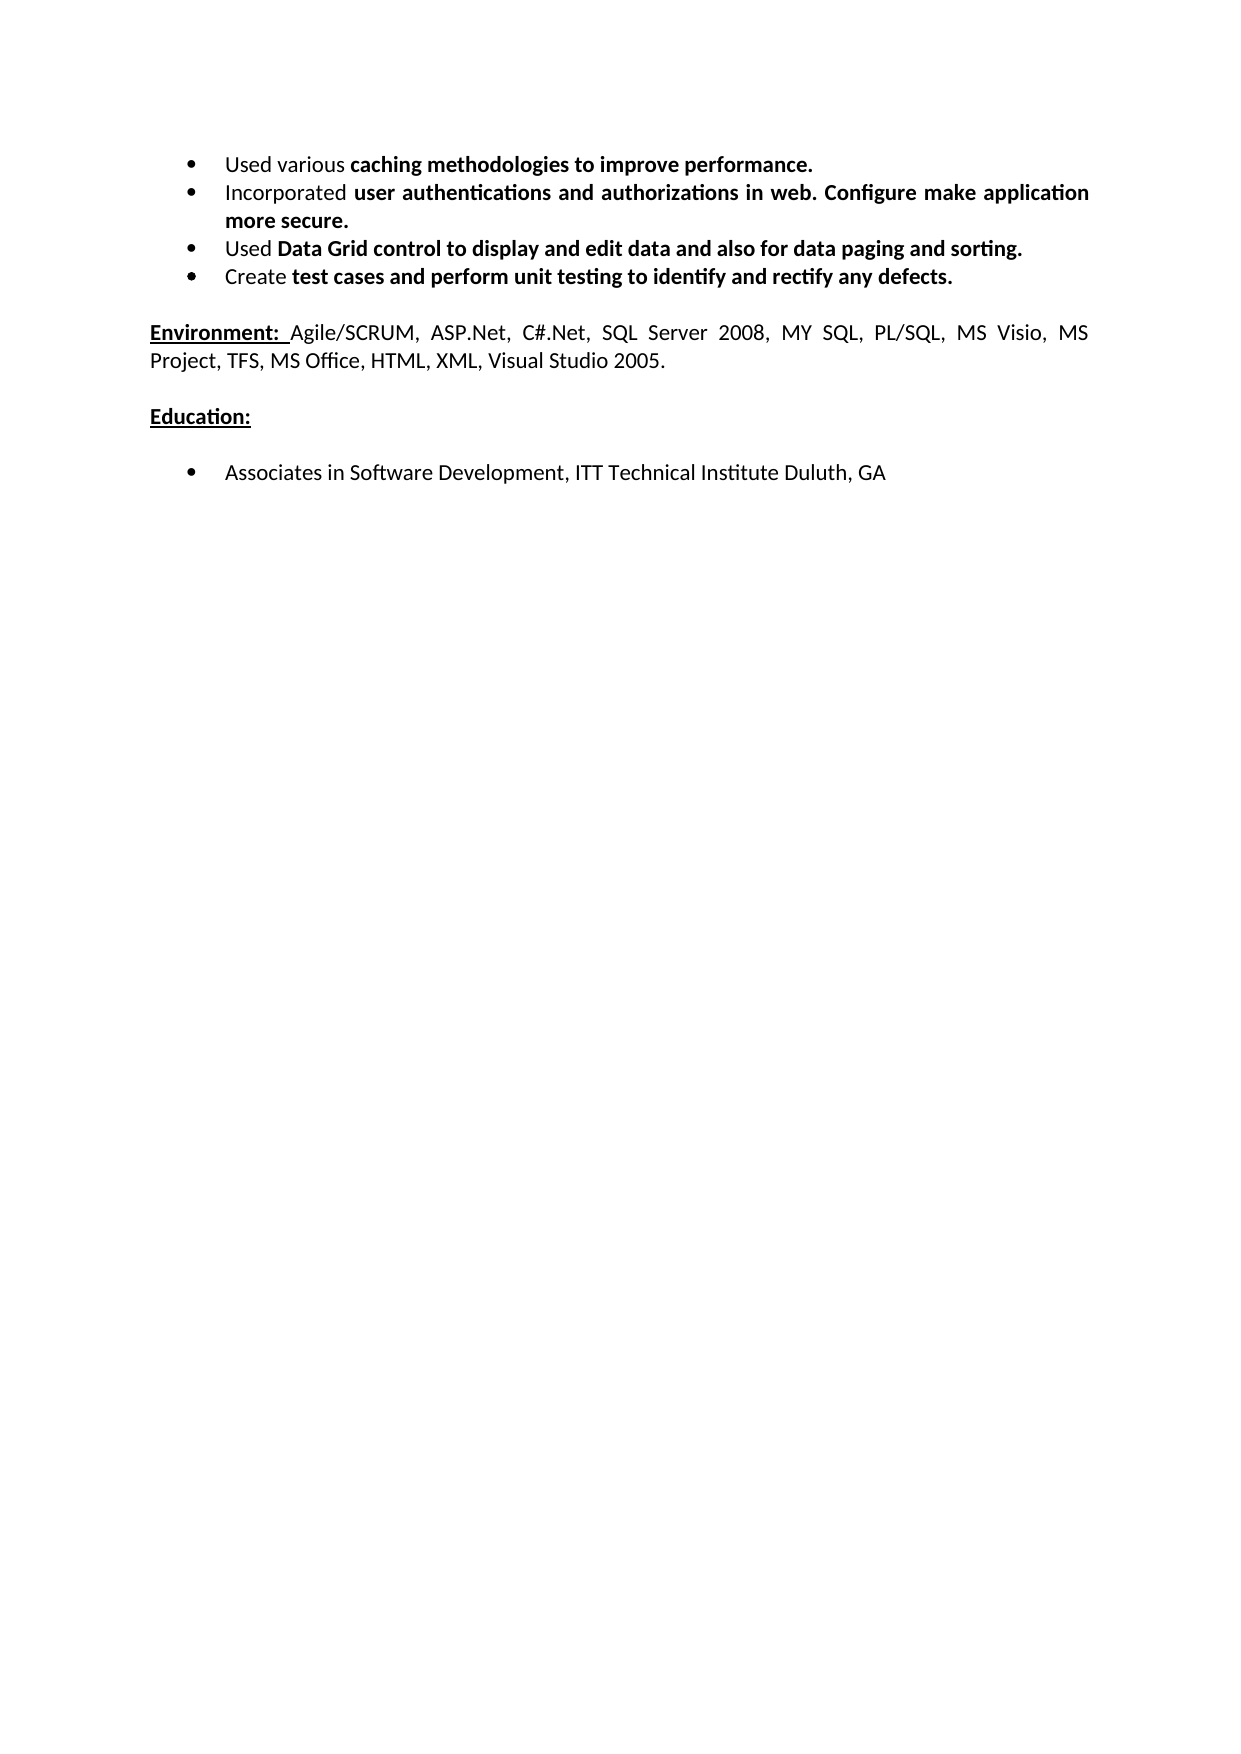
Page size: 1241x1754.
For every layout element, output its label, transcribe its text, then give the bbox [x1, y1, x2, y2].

text Environment: Agile/SCRUM, ASP.Net, C#.Net, SQL Server 2008, MY SQL, PL/SQL, MS Visio, MS Project, TFS, MS Office, HTML, XML, Visual Studio 2005. [150, 318, 1090, 374]
list Incorporated user authentications and authorizations in web. Configure make application more secure. [187, 178, 1090, 234]
list Used Data Grid control to display and edit data and also for data paging and sorting. [187, 234, 1090, 262]
list Used various caching methodologies to improve performance. [187, 150, 1090, 178]
list Create test cases and perform unit testing to identify and rectify any defects. [187, 262, 1090, 290]
text Education: [150, 402, 1090, 430]
list Associates in Software Development, ITT Technical Institute Duluth, GA [187, 458, 1090, 486]
